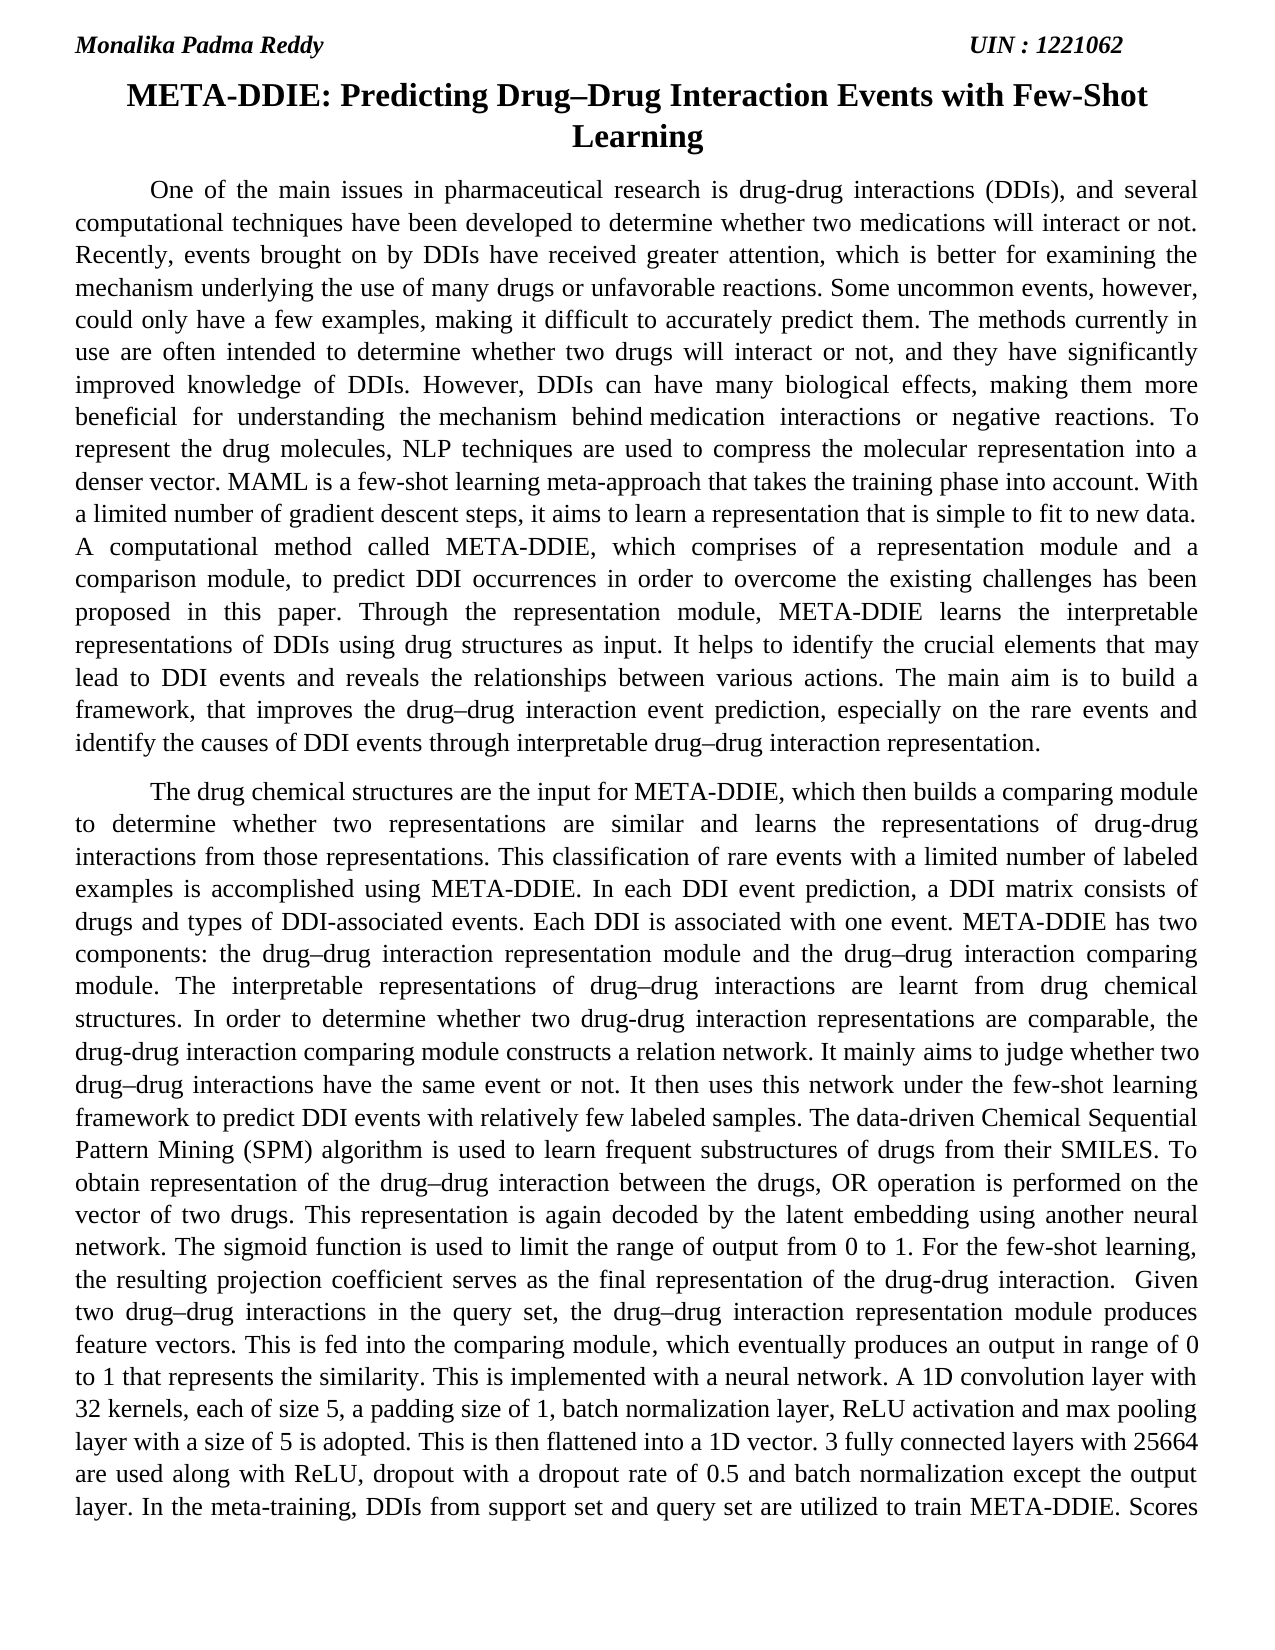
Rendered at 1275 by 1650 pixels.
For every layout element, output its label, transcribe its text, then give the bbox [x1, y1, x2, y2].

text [75, 776, 1200, 1521]
text META-DDIE: Predicting Drug–Drug Interaction Events with Few-Shot Learning [75, 75, 1200, 155]
text One of the main issues in pharmaceutical research is drug-drug interactions (DDIs), and several computational techniques have been developed to determine whether two medications will interact or not. Recently, events brought on by DDIs have received greater attention, which is better for examining the mechanism underlying the use of many drugs or unfavorable reactions. Some uncommon events, however, could only have a few examples, making it difficult to accurately predict them. The methods currently in use are often intended to determine whether two drugs will interact or not, and they have significantly improved knowledge of DDIs. However, DDIs can have many biological effects, making them more beneficial for understanding the mechanism behind medication interactions or negative reactions. To represent the drug molecules, NLP techniques are used to compress the molecular representation into a denser vector. MAML is a few-shot learning meta-approach that takes the training phase into account. With a limited number of gradient descent steps, it aims to learn a representation that is simple to fit to new data. A computational method called META-DDIE, which comprises of a representation module and a comparison module, to predict DDI occurrences in order to overcome the existing challenges has been proposed in this paper. Through the representation module, META-DDIE learns the interpretable representations of DDIs using drug structures as input. It helps to identify the crucial elements that may lead to DDI events and reveals the relationships between various actions. The main aim is to build a framework, that improves the drug–drug interaction event prediction, especially on the rare events and identify the causes of DDI events through interpretable drug–drug interaction representation. [75, 174, 1200, 757]
